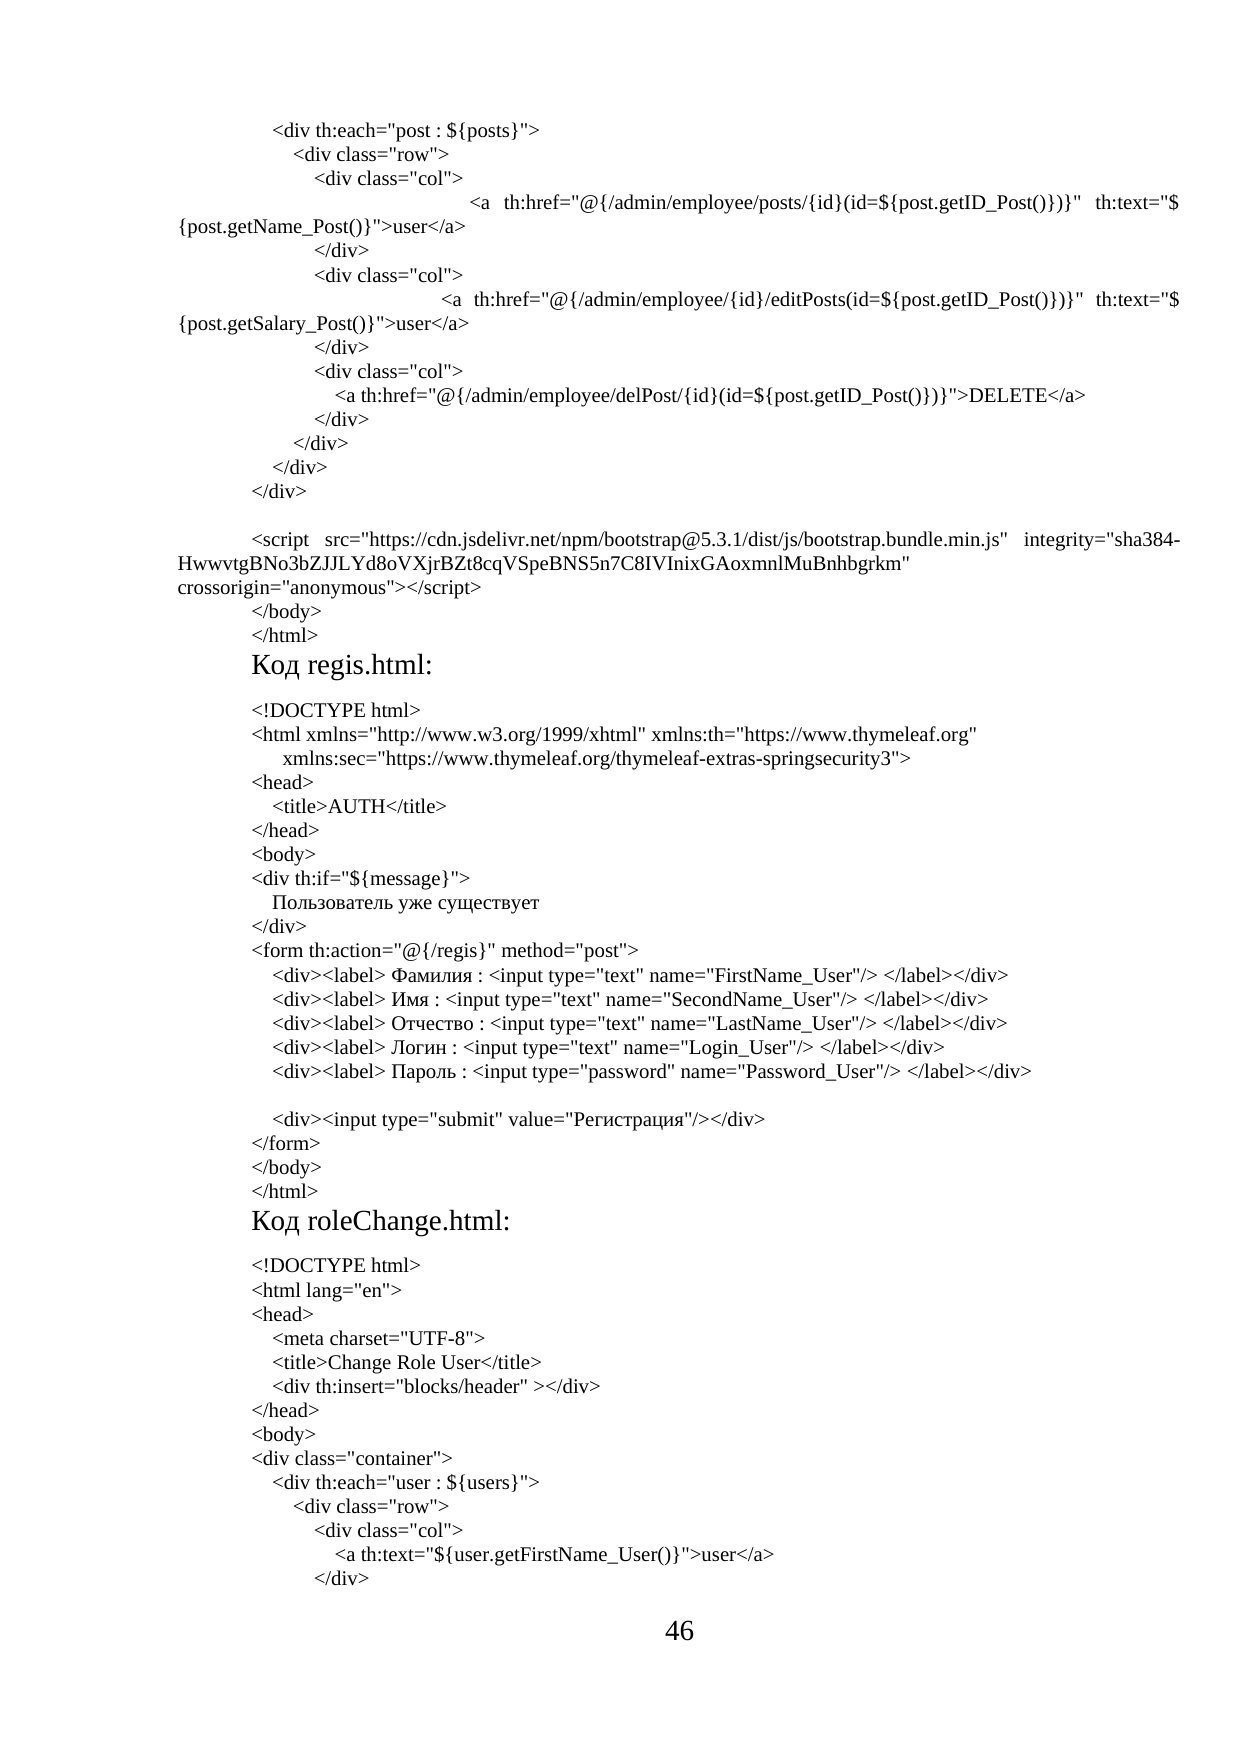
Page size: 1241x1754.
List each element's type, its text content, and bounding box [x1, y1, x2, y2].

text <a th:href="@{/admin/employee/{id}/editPosts(id=${post.getID_Post()})}" th:text="${post.getSalary_Post()}">user</a> [177, 287, 1181, 335]
text xmlns:sec="https://www.thymeleaf.org/thymeleaf-extras-springsecurity3"> [177, 746, 1181, 770]
text <div><label> Фамилия : <input type="text" name="FirstName_User"/> </label></div> [177, 962, 1181, 987]
text <a th:href="@{/admin/employee/posts/{id}(id=${post.getID_Post()})}" th:text="${post.getName_Post()}">user</a> [177, 190, 1181, 238]
text </div> [177, 407, 1181, 431]
text </div> [177, 914, 1181, 938]
text <div><label> Пароль : <input type="password" name="Password_User"/> </label></div> [177, 1059, 1181, 1083]
text <meta charset="UTF-8"> [177, 1326, 1181, 1350]
text <form th:action="@{/regis}" method="post"> [177, 938, 1181, 962]
text <div><label> Имя : <input type="text" name="SecondName_User"/> </label></div> [177, 987, 1181, 1011]
text <a th:href="@{/admin/employee/delPost/{id}(id=${post.getID_Post()})}">DELETE</a> [177, 383, 1181, 407]
text <title>Change Role User</title> [177, 1350, 1181, 1374]
text Пользователь уже существует [177, 890, 1181, 914]
text <head> [177, 1302, 1181, 1326]
text <script src="https://cdn.jsdelivr.net/npm/bootstrap@5.3.1/dist/js/bootstrap.bundle.min.js" integrity="sha384-HwwvtgBNo3bZJJLYd8oVXjrBZt8cqVSpeBNS5n7C8IVInixGAoxmnlMuBnhbgrkm" crossorigin="anonymous"></script> [177, 527, 1181, 599]
text </div> [177, 1566, 1181, 1590]
text <div class="col"> [177, 1518, 1181, 1542]
text </div> [177, 479, 1181, 503]
text <html lang="en"> [177, 1277, 1181, 1302]
text </head> [177, 1398, 1181, 1422]
text <!DOCTYPE html> [177, 698, 1181, 722]
text <body> [177, 1422, 1181, 1446]
text <a th:text="${user.getFirstName_User()}">user</a> [177, 1542, 1181, 1566]
text Код roleChange.html: [177, 1203, 1181, 1237]
text </html> [177, 1179, 1181, 1203]
text <div class="row"> [177, 1494, 1181, 1518]
text <body> [177, 842, 1181, 866]
text </div> [177, 238, 1181, 262]
text <div th:insert="blocks/header" ></div> [177, 1374, 1181, 1398]
text <div class="container"> [177, 1446, 1181, 1470]
text <head> [177, 770, 1181, 794]
text </div> [177, 431, 1181, 455]
text <div th:if="${message}"> [177, 866, 1181, 890]
text Код regis.html: [177, 647, 1181, 681]
text <div class="col"> [177, 166, 1181, 190]
text <title>AUTH</title> [177, 794, 1181, 818]
text <div><label> Отчество : <input type="text" name="LastName_User"/> </label></div> [177, 1011, 1181, 1035]
text <div><input type="submit" value="Регистрация"/></div> [177, 1107, 1181, 1131]
text <div class="row"> [177, 142, 1181, 166]
text </div> [177, 455, 1181, 479]
text </body> [177, 599, 1181, 623]
text </div> [177, 335, 1181, 359]
text </html> [177, 623, 1181, 647]
text </form> [177, 1131, 1181, 1155]
text <div class="col"> [177, 359, 1181, 383]
text </head> [177, 818, 1181, 842]
text </body> [177, 1155, 1181, 1179]
text <html xmlns="http://www.w3.org/1999/xhtml" xmlns:th="https://www.thymeleaf.org" [177, 722, 1181, 746]
text <div><label> Логин : <input type="text" name="Login_User"/> </label></div> [177, 1035, 1181, 1059]
text <div class="col"> [177, 262, 1181, 287]
text <div th:each="post : ${posts}"> [177, 118, 1181, 142]
text <!DOCTYPE html> [177, 1253, 1181, 1277]
text <div th:each="user : ${users}"> [177, 1470, 1181, 1494]
